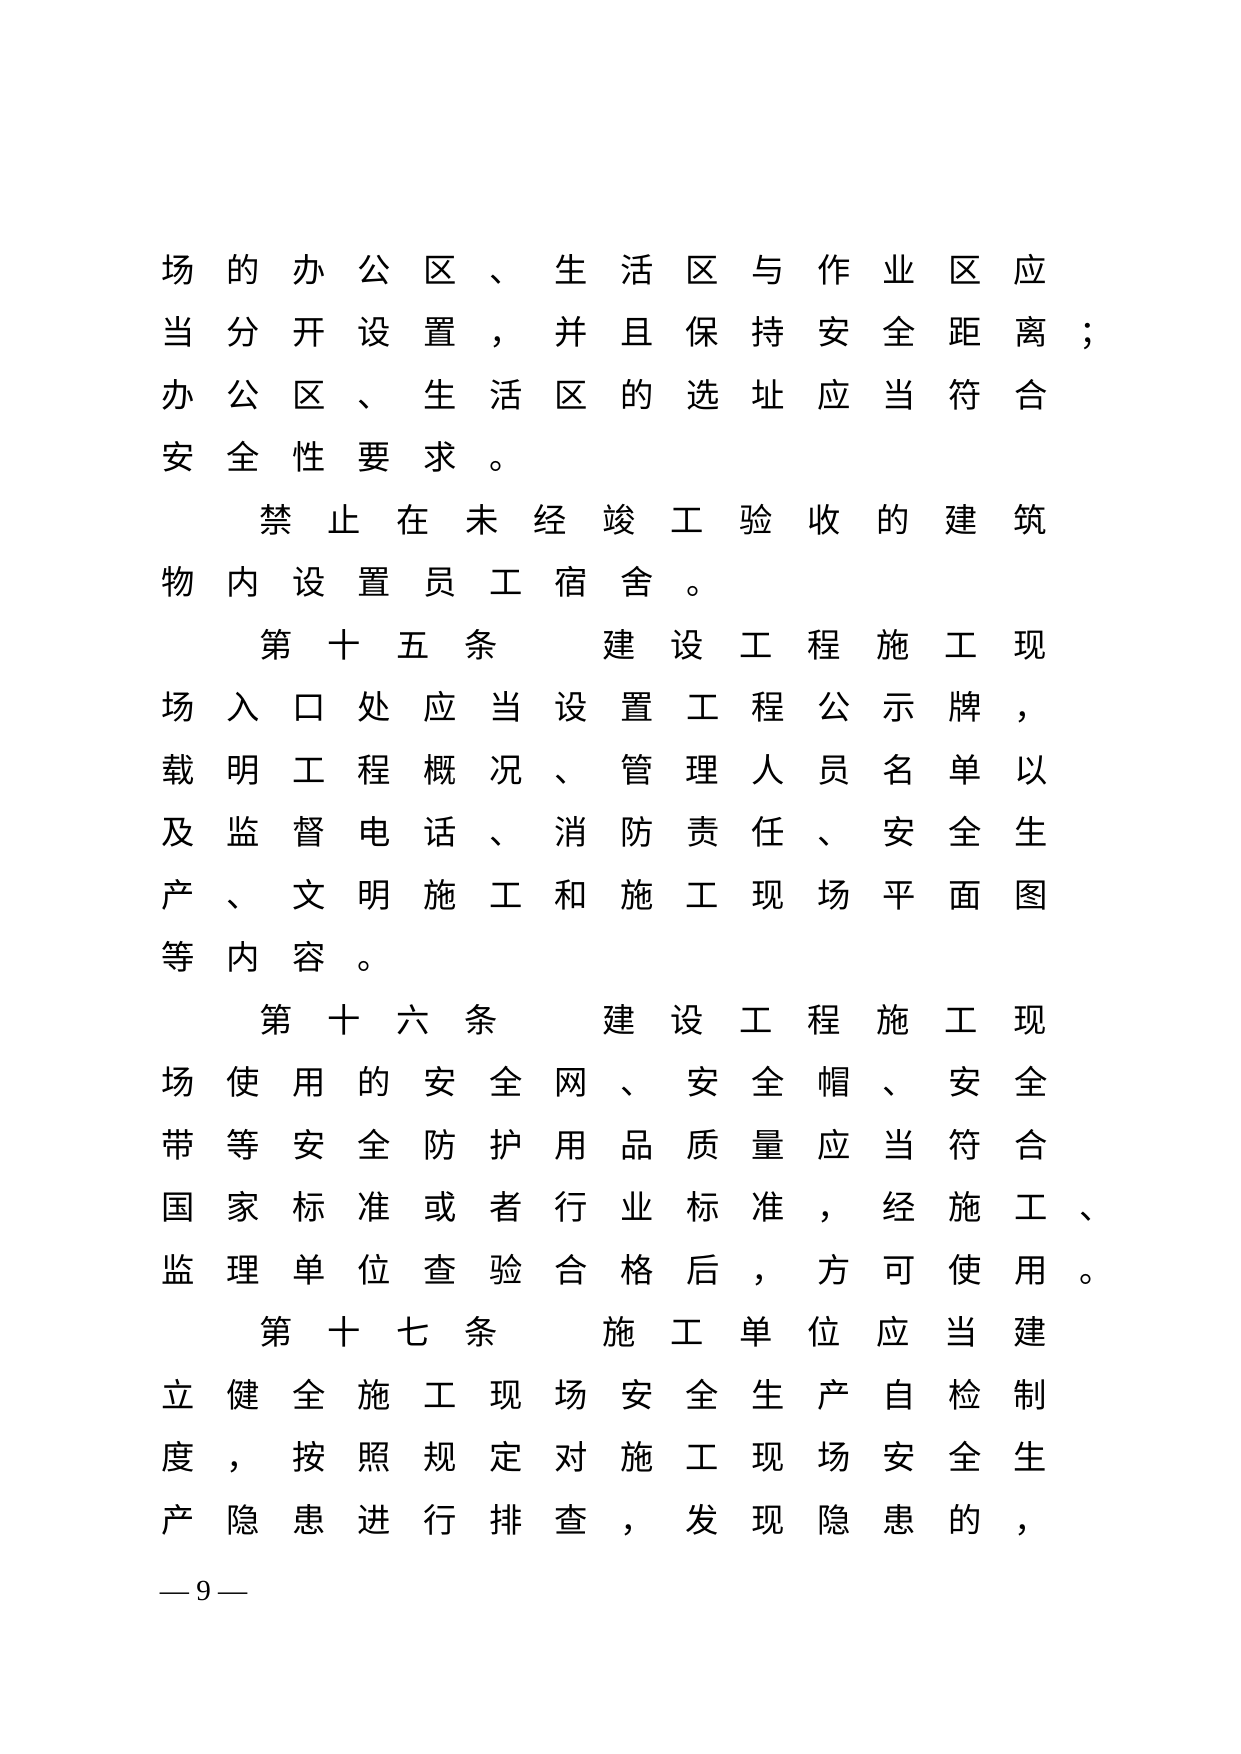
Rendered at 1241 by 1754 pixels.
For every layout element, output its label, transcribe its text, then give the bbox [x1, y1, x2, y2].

text 禁止在未经竣工验收的建筑物内设置员工宿舍。 [161, 486, 1079, 611]
text 第十六条 建设工程施工现场使用的安全网、安全帽、安全带等安全防护用品质量应当符合国家标准或者行业标准，经施工、监理单位查验合格后，方可使用。 [161, 986, 1079, 1299]
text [161, 1299, 1079, 1549]
text 第十五条 建设工程施工现场入口处应当设置工程公示牌，载明工程概况、管理人员名单以及监督电话、消防责任、安全生产、文明施工和施工现场平面图等内容。 [161, 611, 1079, 986]
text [161, 236, 1079, 486]
